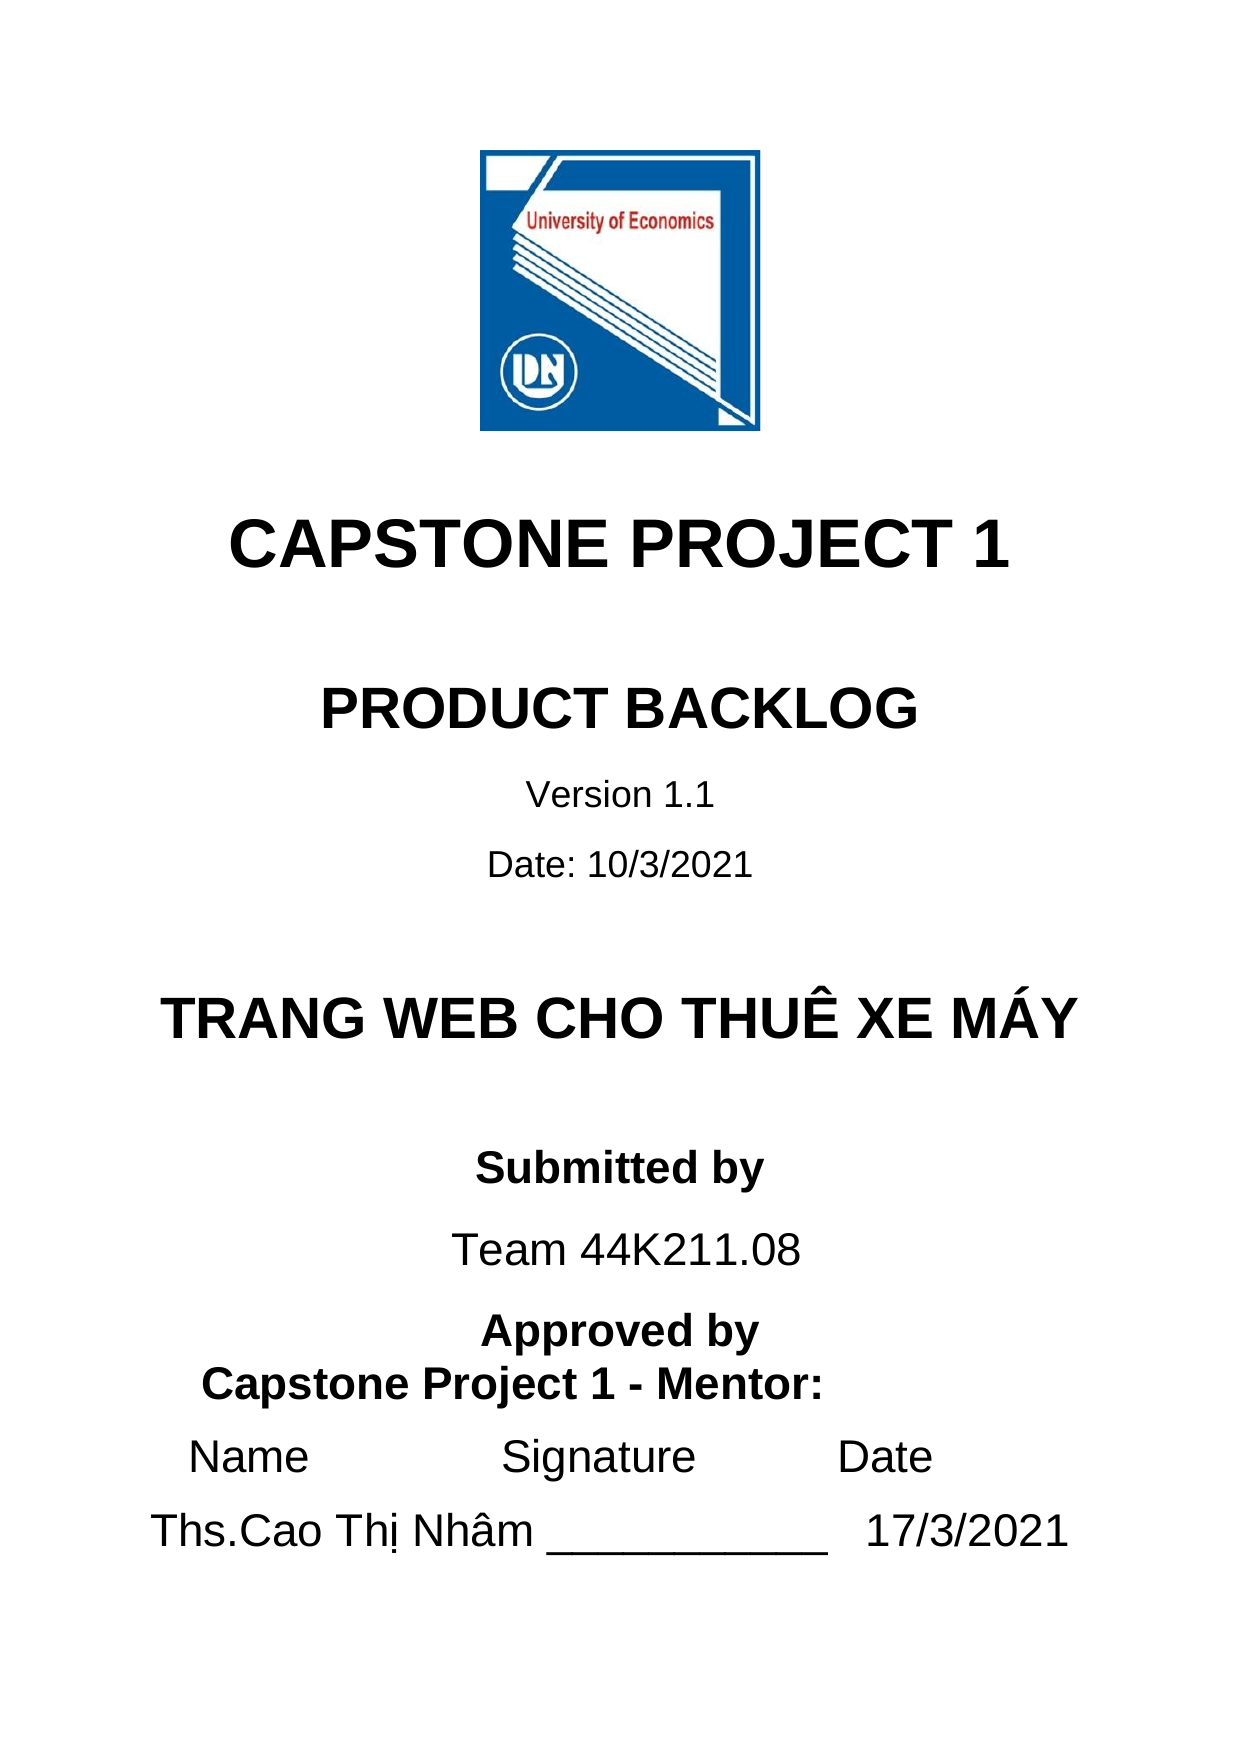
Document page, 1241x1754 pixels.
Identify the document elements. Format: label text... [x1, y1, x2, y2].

text Date: 10/3/2021 [150, 843, 1090, 886]
text Capstone Project 1 - Mentor: [150, 1356, 1090, 1409]
text TRANG WEB CHO THUÊ XE MÁY [150, 983, 1090, 1051]
text CAPSTONE PROJECT 1 [150, 503, 1090, 582]
text Team 44K211.08 [150, 1222, 1090, 1275]
text Name Signature Date [150, 1430, 1090, 1482]
text Ths.Cao Thị Nhâm ___________ 17/3/2021 [150, 1503, 1090, 1556]
text PRODUCT BACKLOG [150, 674, 1090, 741]
picture [480, 150, 761, 431]
text Submitted by [150, 1141, 1090, 1193]
text Version 1.1 [150, 772, 1090, 815]
text Approved by [150, 1303, 1090, 1356]
